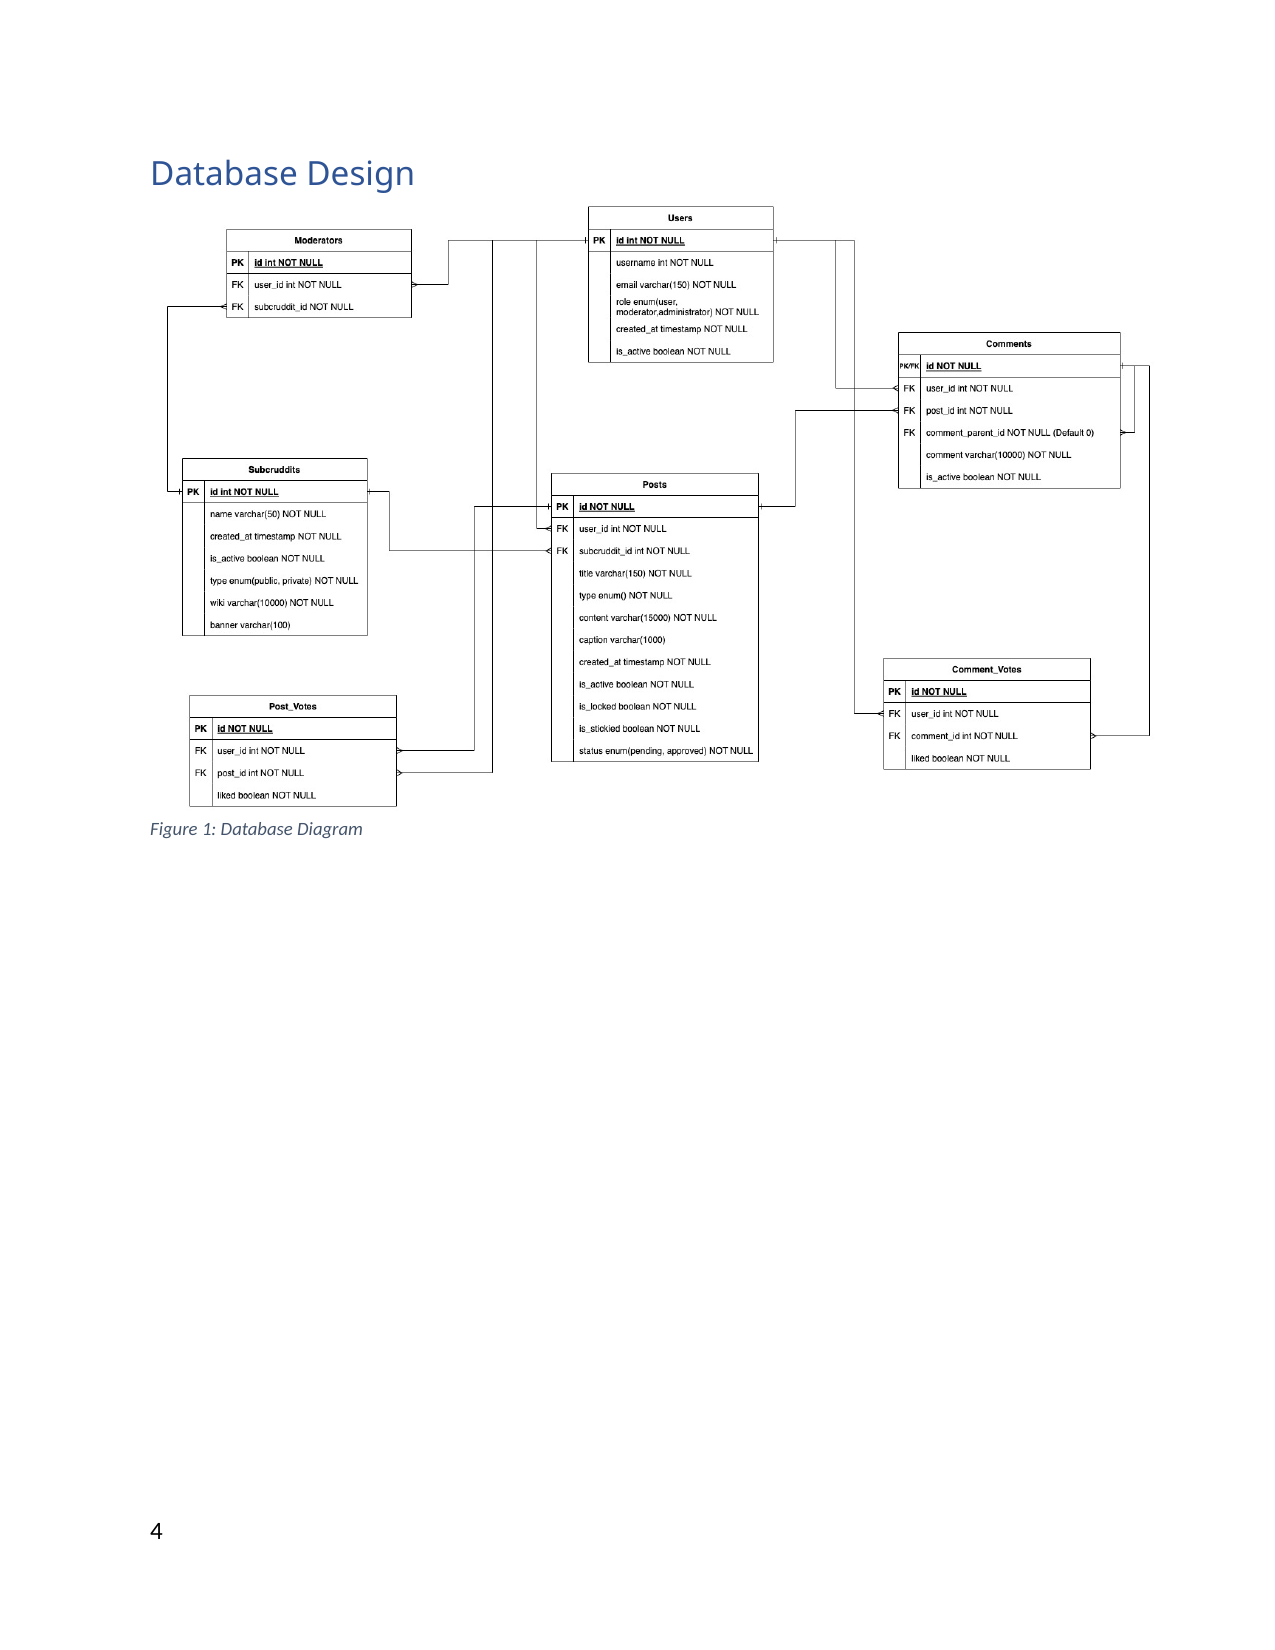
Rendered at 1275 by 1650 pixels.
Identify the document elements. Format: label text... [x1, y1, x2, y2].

subtitle Database Design [150, 150, 1125, 195]
text Figure 1: Database Diagram [150, 818, 1125, 840]
picture [150, 195, 1168, 818]
